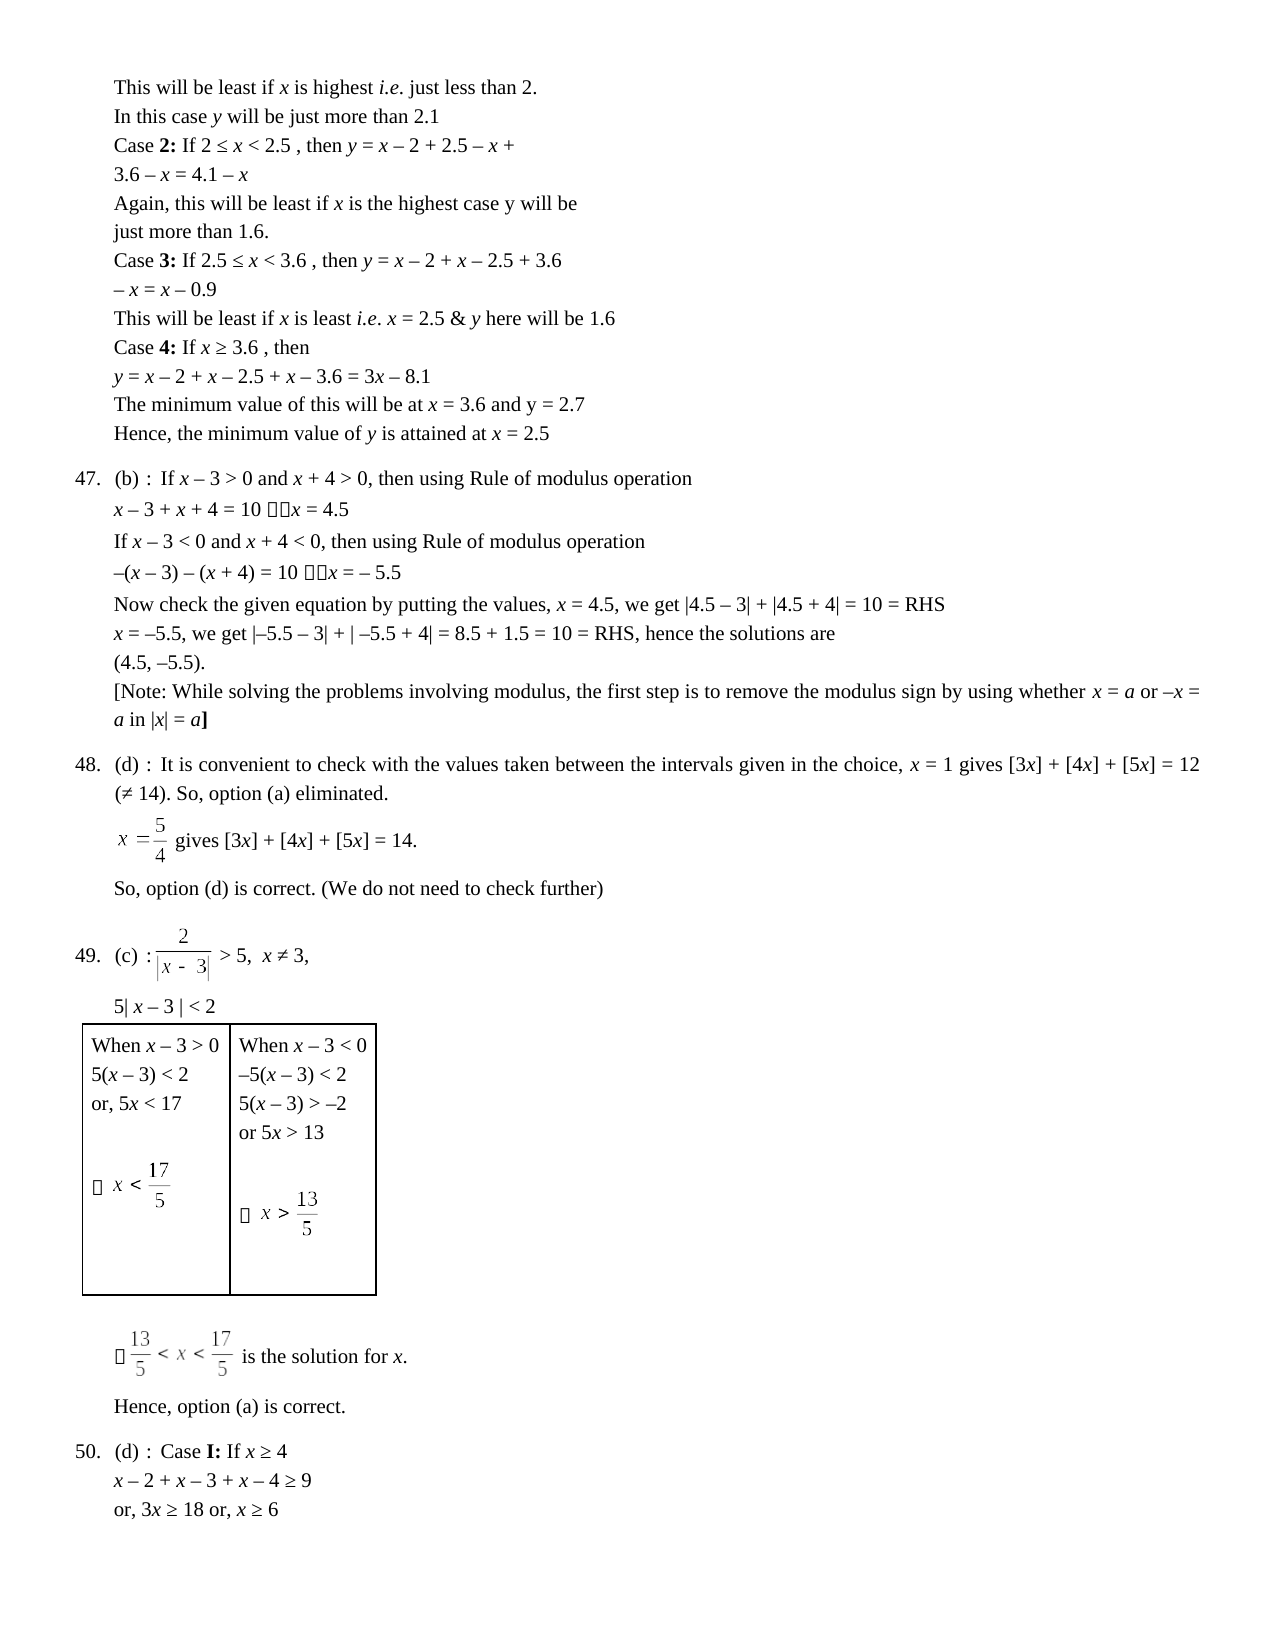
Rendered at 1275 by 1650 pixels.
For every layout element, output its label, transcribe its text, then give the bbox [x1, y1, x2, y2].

text The minimum value of this will be at x = 3.6 and y = 2.7 [113, 392, 1200, 416]
text Case 3: If 2.5 ≤ x < 3.6 , then y = x – 2 + x – 2.5 + 3.6 [113, 248, 1200, 272]
text –(x – 3) – (x + 4) = 10 x = – 5.5 [113, 558, 1200, 586]
table_header When x – 3 > 0 5(x – 3) < 2 or, 5x < 17  [83, 1025, 229, 1294]
text y = x – 2 + x – 2.5 + x – 3.6 = 3x – 8.1 [113, 363, 1200, 388]
text (4.5, –5.5). [113, 650, 1200, 674]
text gives [3x] + [4x] + [5x] = 14. [113, 810, 1200, 871]
text 48. (d) : It is convenient to check with the values taken between the intervals given in the choice, x = 1 gives [3x] + [4x] + [5x] = 12 (≠ 14). So, option (a) eliminated. [75, 752, 1200, 805]
text or, 3x ≥ 18 or, x ≥ 6 [113, 1497, 1200, 1521]
table_header When x – 3 < 0 –5(x – 3) < 2 5(x – 3) > –2 or 5x > 13  [231, 1025, 375, 1294]
text So, option (d) is correct. (We do not need to check further) [113, 876, 1200, 900]
text In this case y will be just more than 2.1 [113, 104, 1200, 128]
text This will be least if x is highest i.e. just less than 2. [113, 75, 1200, 99]
text 3.6 – x = 4.1 – x [113, 162, 1200, 186]
text x – 2 + x – 3 + x – 4 ≥ 9 [113, 1468, 1200, 1492]
text 50. (d) : Case I: If x ≥ 4 [75, 1439, 1200, 1463]
text Hence, option (a) is correct. [113, 1394, 1200, 1418]
text Again, this will be least if x is the highest case y will be [113, 190, 1200, 214]
text 49. (c) : > 5, x ≠ 3, [75, 921, 1200, 990]
text 47. (b) : If x – 3 > 0 and x + 4 > 0, then using Rule of modulus operation [75, 466, 1200, 490]
text – x = x – 0.9 [113, 277, 1200, 301]
text x = –5.5, we get |–5.5 – 3| + | –5.5 + 4| = 8.5 + 1.5 = 10 = RHS, hence the solutions are [113, 621, 1200, 645]
text 5| x – 3 | < 2 [113, 994, 1200, 1018]
text [Note: While solving the problems involving modulus, the first step is to remove the modulus sign by using whether x = a or –x = a in |x| = a] [113, 678, 1200, 731]
text  is the solution for x. [113, 1324, 1200, 1389]
text If x – 3 < 0 and x + 4 < 0, then using Rule of modulus operation [113, 529, 1200, 553]
text Now check the given equation by putting the values, x = 4.5, we get |4.5 – 3| + |4.5 + 4| = 10 = RHS [113, 592, 1200, 616]
text Hence, the minimum value of y is attained at x = 2.5 [113, 421, 1200, 445]
text x – 3 + x + 4 = 10 x = 4.5 [113, 495, 1200, 523]
text just more than 1.6. [113, 219, 1200, 243]
text Case 4: If x ≥ 3.6 , then [113, 335, 1200, 359]
text This will be least if x is least i.e. x = 2.5 & y here will be 1.6 [113, 306, 1200, 330]
text Case 2: If 2 ≤ x < 2.5 , then y = x – 2 + 2.5 – x + [113, 133, 1200, 157]
